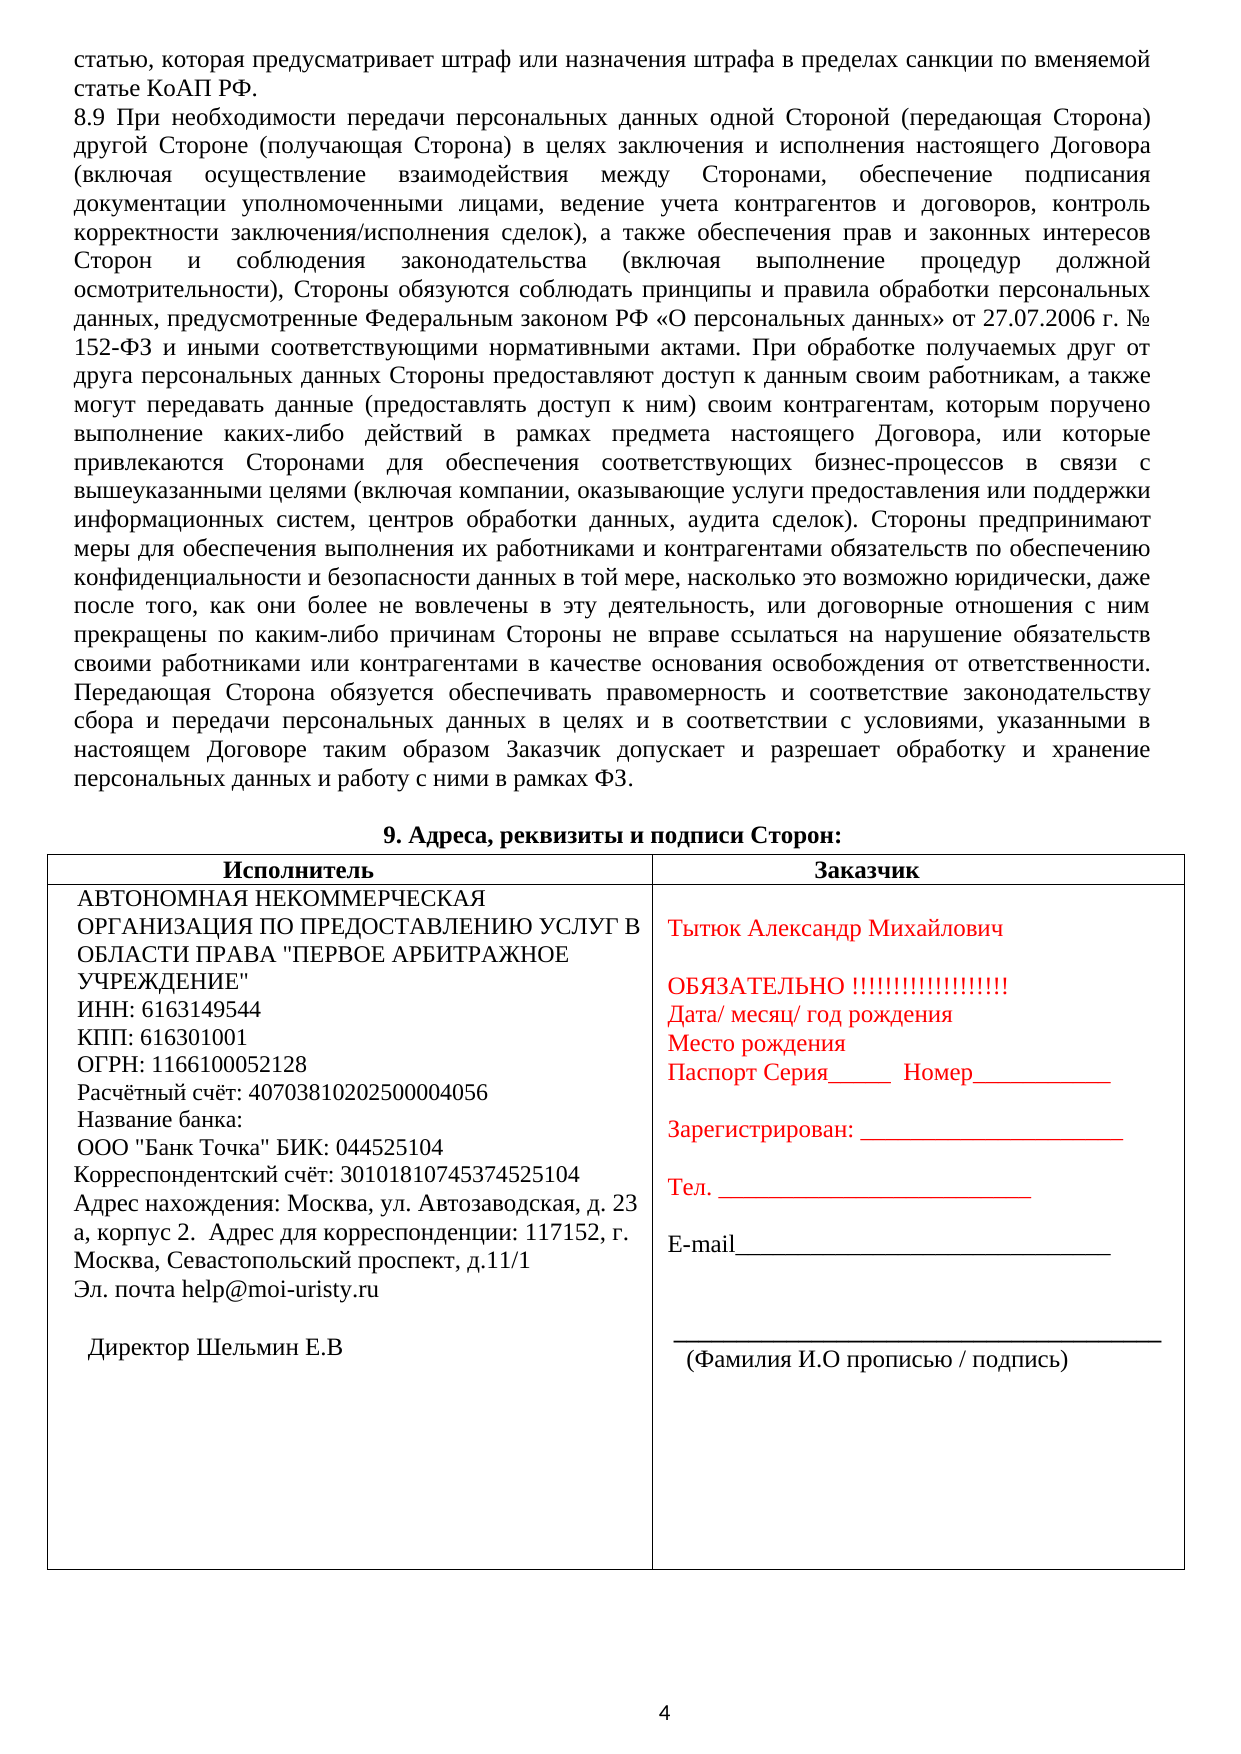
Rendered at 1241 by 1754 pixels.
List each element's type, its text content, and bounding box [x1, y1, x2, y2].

table_header Заказчик [653, 855, 1184, 883]
table_header Исполнитель [48, 855, 652, 883]
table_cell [48, 885, 652, 1569]
text 8.9 При необходимости передачи персональных данных одной Стороной (передающая Сторона) другой Стороне (получающая Сторона) в целях заключения и исполнения настоящего Договора (включая осуществление взаимодействия между Сторонами, обеспечение подписания документации уполномоченными лицами, ведение учета контрагентов и договоров, контроль корректности заключения/исполнения сделок), а также обеспечения прав и законных интересов Сторон и соблюдения законодательства (включая выполнение процедур должной осмотрительности), Стороны обязуются соблюдать принципы и правила обработки персональных данных, предусмотренные Федеральным законом РФ «О персональных данных» от 27.07.2006 г. № 152-ФЗ и иными соответствующими нормативными актами. При обработке получаемых друг от друга персональных данных Стороны предоставляют доступ к данным своим работникам, а также могут передавать данные (предоставлять доступ к ним) своим контрагентам, которым поручено выполнение каких-либо действий в рамках предмета настоящего Договора, или которые привлекаются Сторонами для обеспечения соответствующих бизнес-процессов в связи с вышеуказанными целями (включая компании, оказывающие услуги предоставления или поддержки информационных систем, центров обработки данных, аудита сделок). Стороны предпринимают меры для обеспечения выполнения их работниками и контрагентами обязательств по обеспечению конфиденциальности и безопасности данных в той мере, насколько это возможно юридически, даже после того, как они более не вовлечены в эту деятельность, или договорные отношения с ним прекращены по каким-либо причинам Стороны не вправе ссылаться на нарушение обязательств своими работниками или контрагентами в качестве основания освобождения от ответственности. Передающая Сторона обязуется обеспечивать правомерность и соответствие законодательству сбора и передачи персональных данных в целях и в соответствии с условиями, указанными в настоящем Договоре таким образом Заказчик допускает и разрешает обработку и хранение персональных данных и работу с ними в рамках ФЗ. [74, 102, 1152, 792]
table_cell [653, 885, 1184, 1569]
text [74, 44, 1152, 102]
text 9. Адреса, реквизиты и подписи Сторон: [74, 821, 1152, 849]
